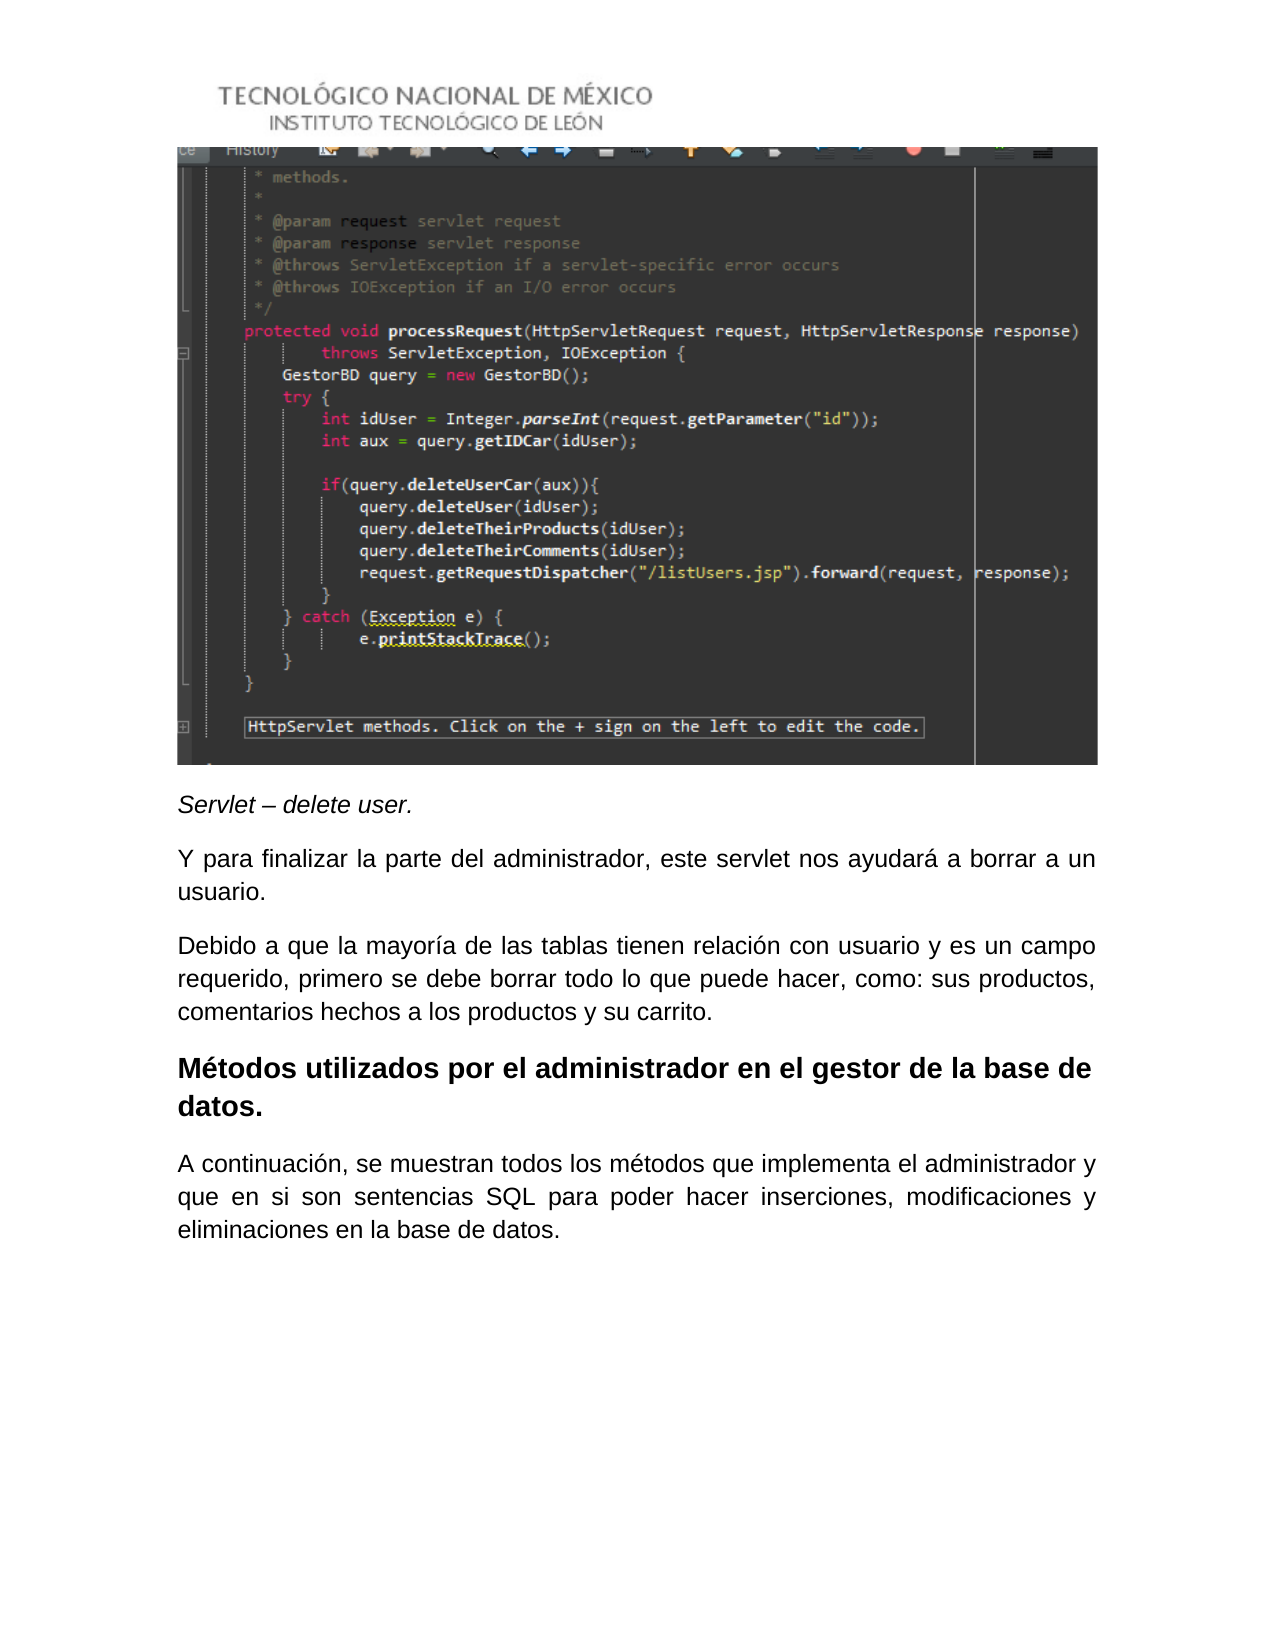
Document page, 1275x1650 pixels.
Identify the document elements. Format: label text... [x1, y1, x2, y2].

text Y para finalizar la parte del administrador, este servlet nos ayudará a borrar a un usuario. [177, 844, 1098, 906]
picture [177, 147, 1098, 765]
text Debido a que la mayoría de las tablas tienen relación con usuario y es un campo requerido, primero se debe borrar todo lo que puede hacer, como: sus productos, comentarios hechos a los productos y su carrito. [177, 931, 1098, 1026]
subtitle Métodos utilizados por el administrador en el gestor de la base de datos. [177, 1051, 1098, 1123]
picture [177, 73, 696, 143]
text Servlet – delete user. [177, 790, 1098, 819]
text A continuación, se muestran todos los métodos que implementa el administrador y que en si son sentencias SQL para poder hacer inserciones, modificaciones y eliminaciones en la base de datos. [177, 1149, 1098, 1243]
